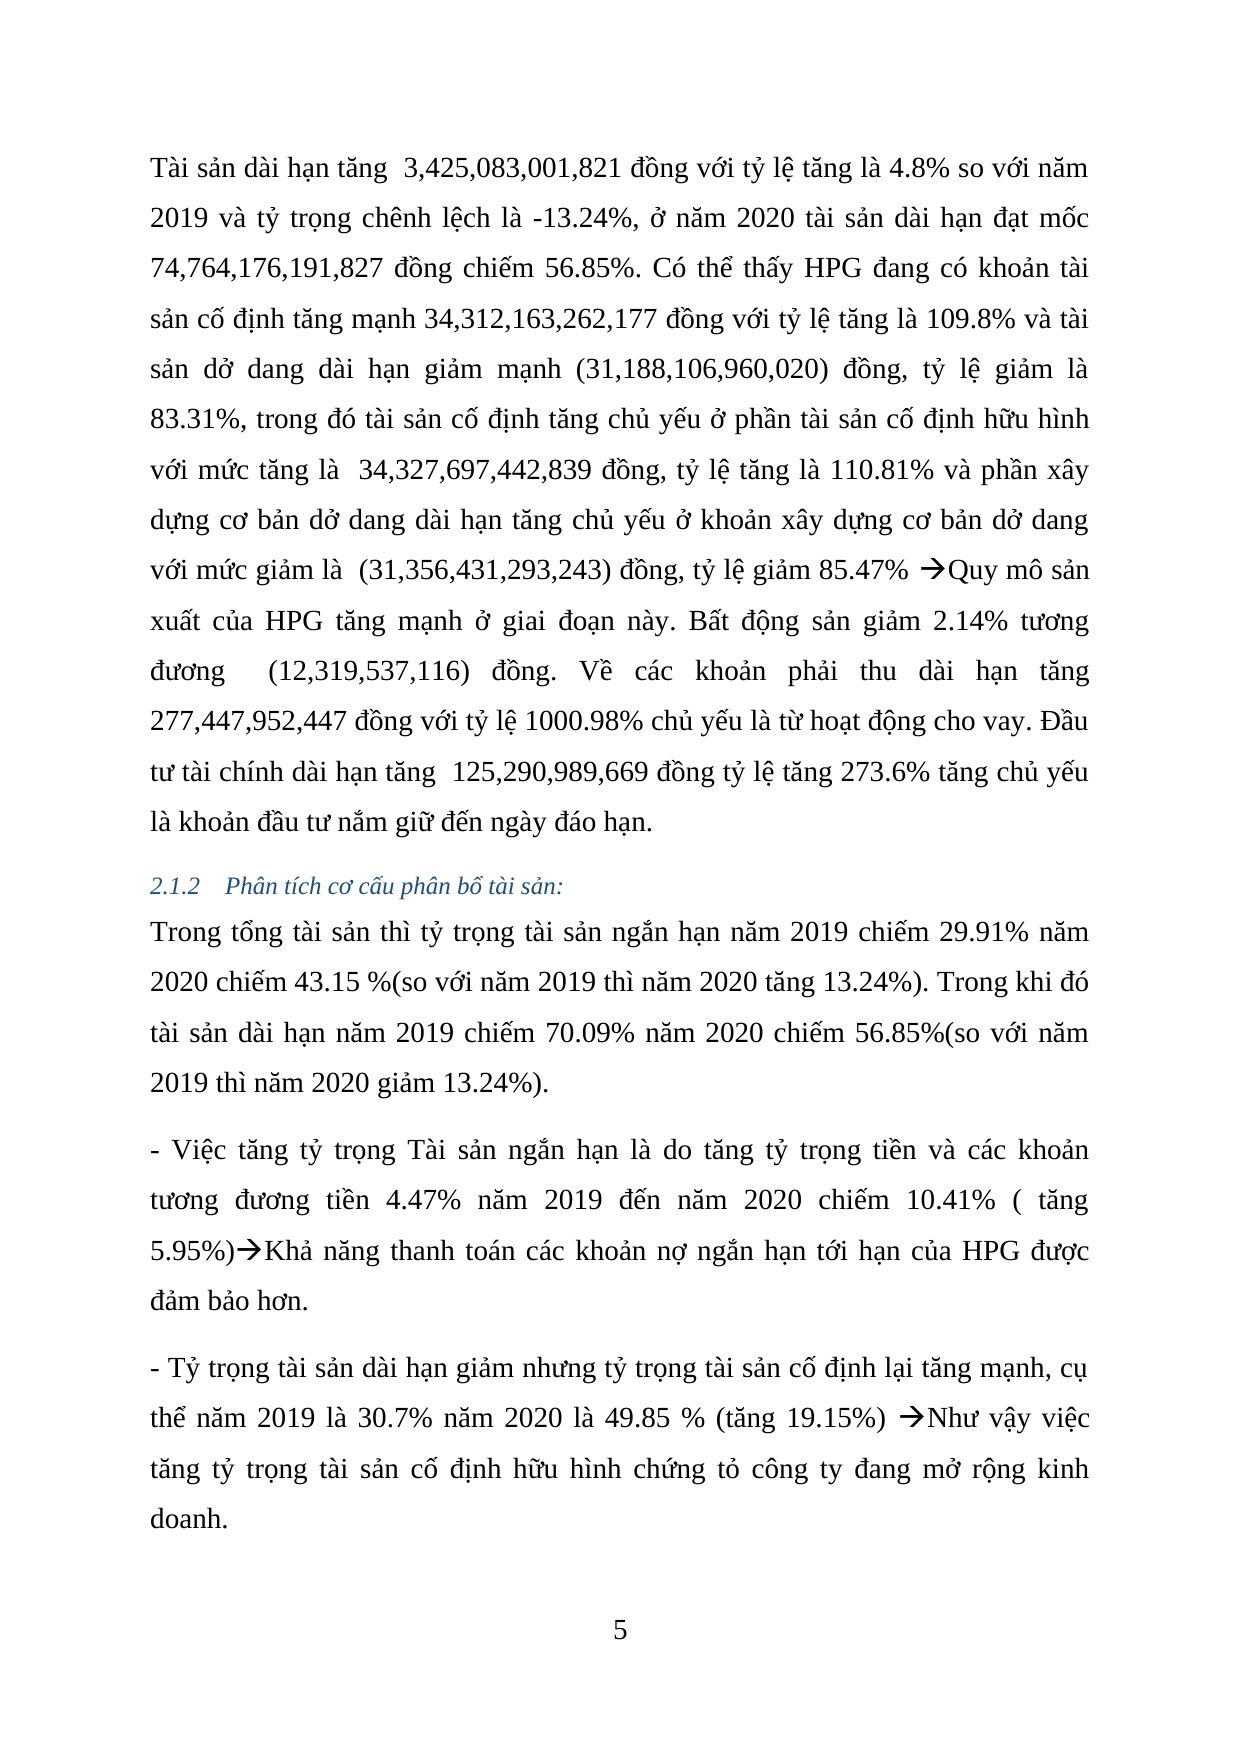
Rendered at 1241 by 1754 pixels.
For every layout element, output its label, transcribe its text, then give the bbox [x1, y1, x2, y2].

subtitle Phân tích cơ cấu phân bổ tài sản: [150, 871, 1090, 900]
text Tài sản dài hạn tăng 3,425,083,001,821 đồng với tỷ lệ tăng là 4.8% so với năm 2019 và tỷ trọng chênh lệch là -13.24%, ở năm 2020 tài sản dài hạn đạt mốc 74,764,176,191,827 đồng chiếm 56.85%. Có thể thấy HPG đang có khoản tài sản cố định tăng mạnh 34,312,163,262,177 đồng với tỷ lệ tăng là 109.8% và tài sản dở dang dài hạn giảm mạnh (31,188,106,960,020) đồng, tỷ lệ giảm là 83.31%, trong đó tài sản cố định tăng chủ yếu ở phần tài sản cố định hữu hình với mức tăng là 34,327,697,442,839 đồng, tỷ lệ tăng là 110.81% và phần xây dựng cơ bản dở dang dài hạn tăng chủ yếu ở khoản xây dựng cơ bản dở dang với mức giảm là (31,356,431,293,243) đồng, tỷ lệ giảm 85.47% Quy mô sản xuất của HPG tăng mạnh ở giai đoạn này. Bất động sản giảm 2.14% tương đương (12,319,537,116) đồng. Về các khoản phải thu dài hạn tăng 277,447,952,447 đồng với tỷ lệ 1000.98% chủ yếu là từ hoạt động cho vay. Đầu tư tài chính dài hạn tăng 125,290,989,669 đồng tỷ lệ tăng 273.6% tăng chủ yếu là khoản đầu tư nắm giữ đến ngày đáo hạn. [150, 150, 1090, 838]
text Trong tổng tài sản thì tỷ trọng tài sản ngắn hạn năm 2019 chiếm 29.91% năm 2020 chiếm 43.15 %(so với năm 2019 thì năm 2020 tăng 13.24%). Trong khi đó tài sản dài hạn năm 2019 chiếm 70.09% năm 2020 chiếm 56.85%(so với năm 2019 thì năm 2020 giảm 13.24%). [150, 914, 1090, 1099]
text - Tỷ trọng tài sản dài hạn giảm nhưng tỷ trọng tài sản cố định lại tăng mạnh, cụ thể năm 2019 là 30.7% năm 2020 là 49.85 % (tăng 19.15%) Như vậy việc tăng tỷ trọng tài sản cố định hữu hình chứng tỏ công ty đang mở rộng kinh doanh. [150, 1350, 1090, 1535]
text - Việc tăng tỷ trọng Tài sản ngắn hạn là do tăng tỷ trọng tiền và các khoản tương đương tiền 4.47% năm 2019 đến năm 2020 chiếm 10.41% ( tăng 5.95%)Khả năng thanh toán các khoản nợ ngắn hạn tới hạn của HPG được đảm bảo hơn. [150, 1132, 1090, 1317]
